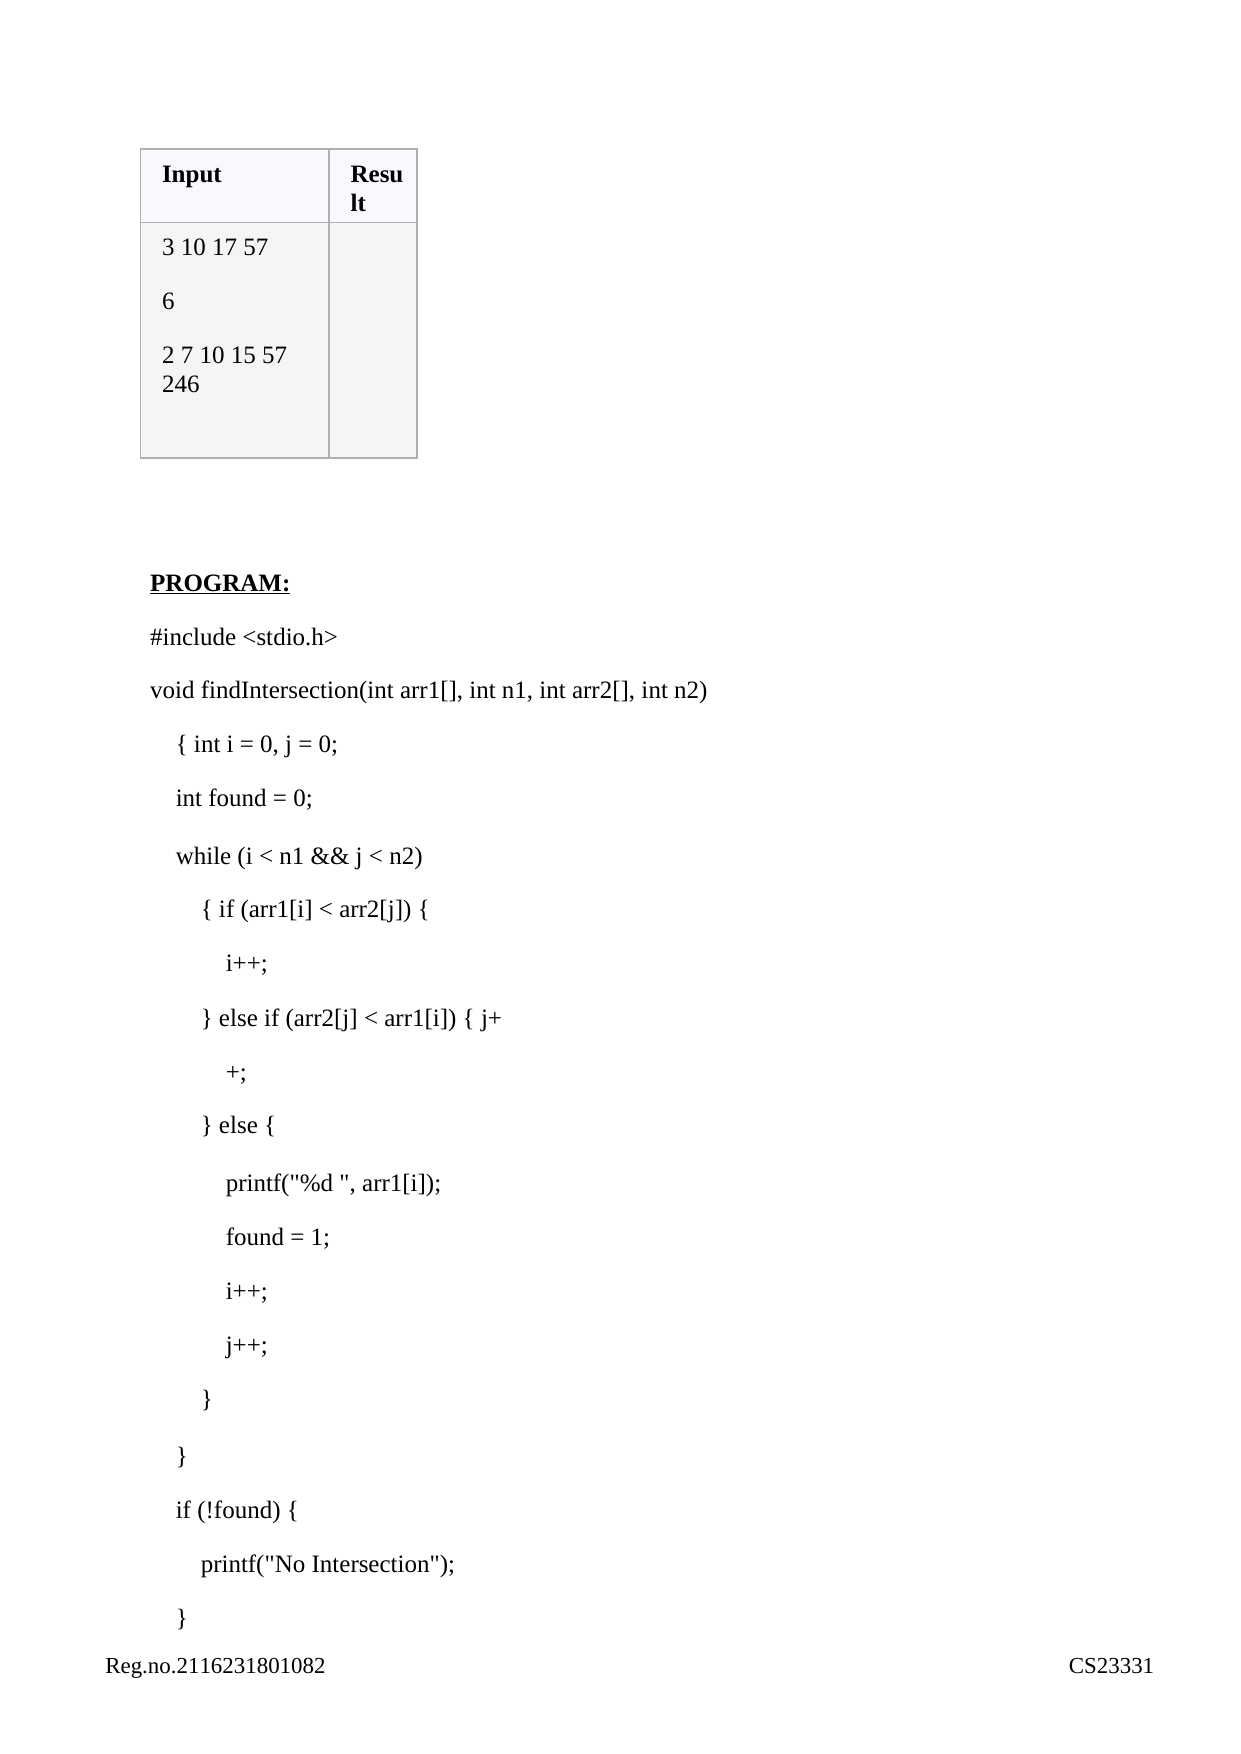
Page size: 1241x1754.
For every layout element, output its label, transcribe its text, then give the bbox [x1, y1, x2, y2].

text #include <stdio.h> [150, 622, 1155, 650]
text printf("%d ", arr1[i]); found = 1; [226, 1168, 476, 1251]
table_header Input [141, 150, 328, 222]
text i++; j++; [226, 1276, 268, 1359]
text } [201, 1384, 1155, 1413]
text int found = 0; [176, 783, 1155, 812]
text } else { [201, 1111, 1155, 1139]
table_header Result [330, 150, 416, 222]
table_cell [330, 223, 416, 457]
text } else if (arr2[j] < arr1[i]) { j++; [201, 1003, 508, 1085]
text PROGRAM: [150, 568, 1155, 597]
table_cell 3 10 17 57 6 2 7 10 15 57 246 [141, 223, 328, 457]
text printf("No Intersection"); [201, 1549, 1155, 1578]
text while (i < n1 && j < n2) { if (arr1[i] < arr2[j]) { [176, 841, 449, 923]
text if (!found) { [176, 1495, 1155, 1524]
text } [176, 1603, 1155, 1632]
text void findIntersection(int arr1[], int n1, int arr2[], int n2) { int i = 0, j = 0; [150, 675, 746, 758]
text } [176, 1441, 1155, 1470]
text i++; [226, 948, 1155, 977]
